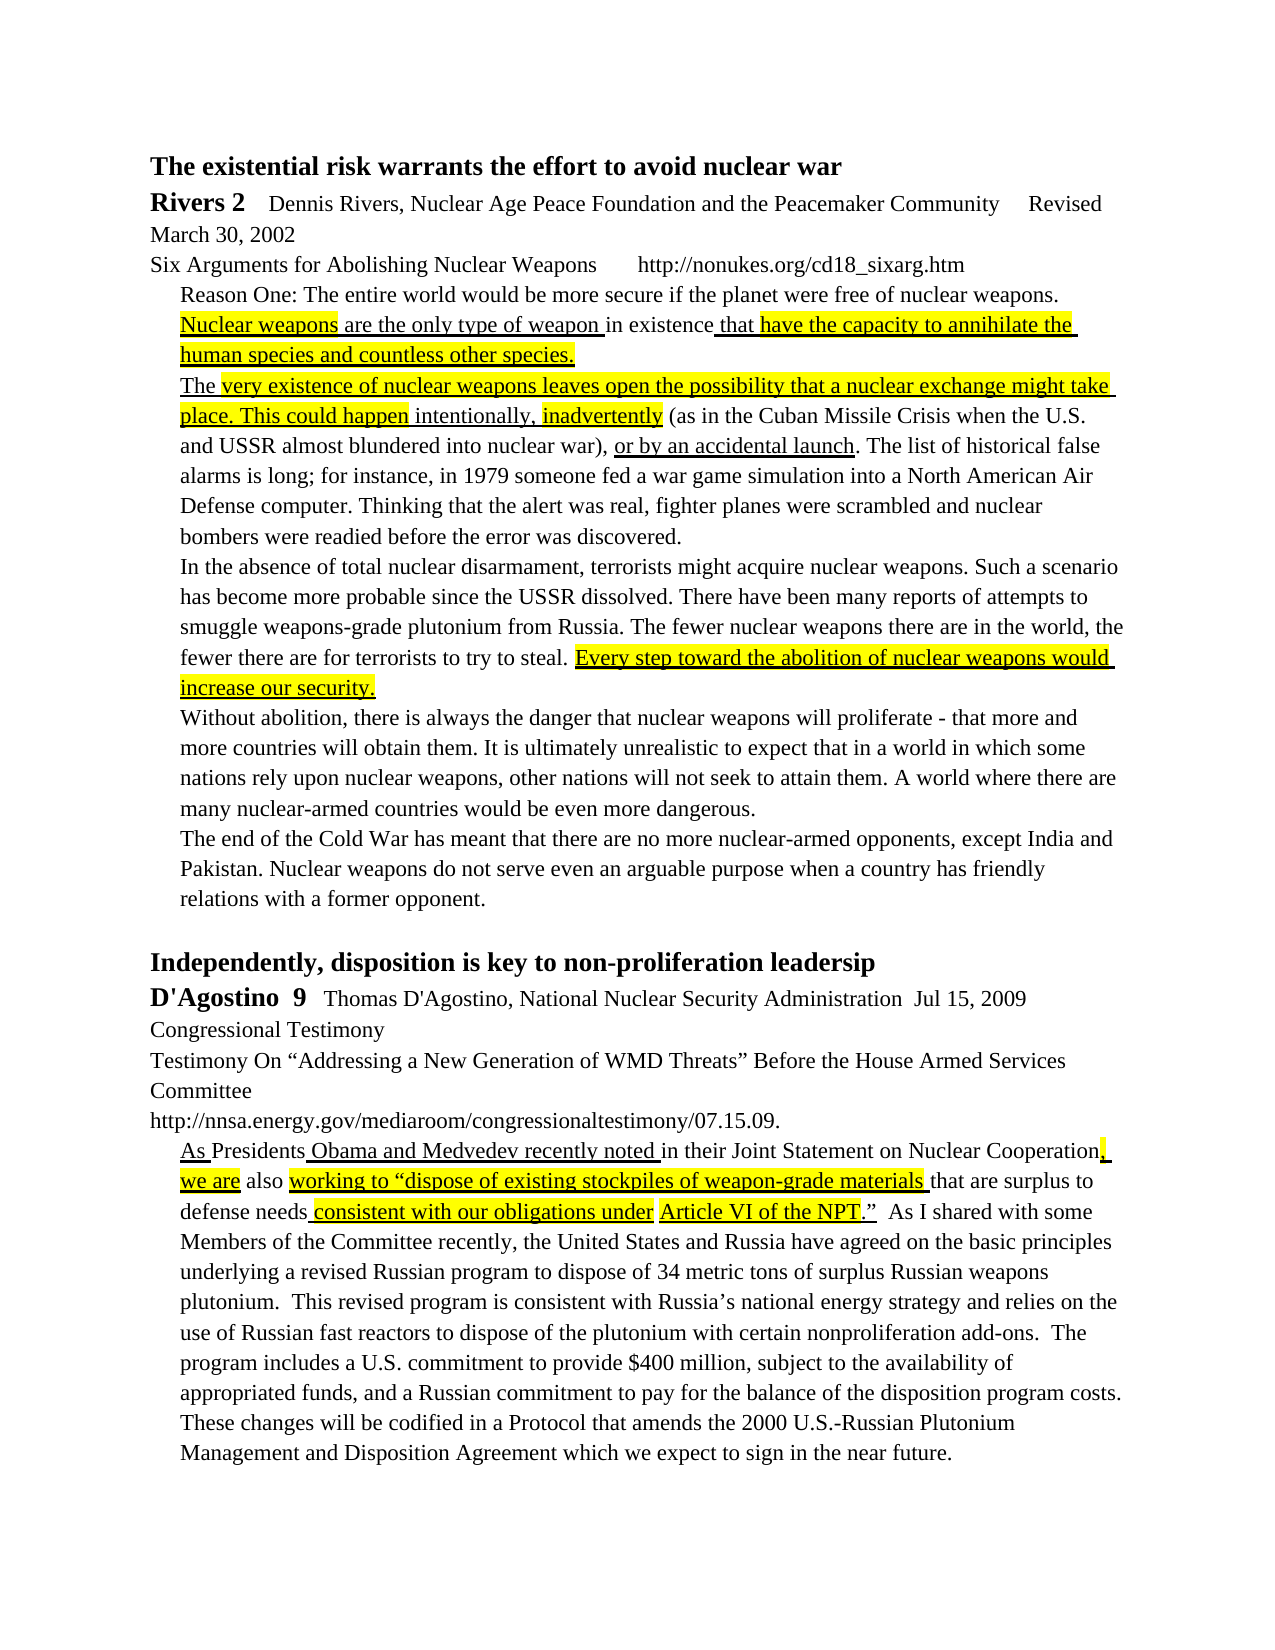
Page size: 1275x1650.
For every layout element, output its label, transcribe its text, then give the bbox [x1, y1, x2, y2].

text http://nnsa.energy.gov/mediaroom/congressionaltestimony/07.15.09. [150, 1107, 1125, 1133]
text D'Agostino 9 Thomas D'Agostino, National Nuclear Security Administration Jul 15, 2009 Congressional Testimony [150, 981, 1125, 1043]
text The very existence of nuclear weapons leaves open the possibility that a nuclear exchange might take place. This could happen intentionally, inadvertently (as in the Cuban Missile Crisis when the U.S. and USSR almost blundered into nuclear war), or by an accidental launch. The list of historical false alarms is long; for instance, in 1979 someone fed a war game simulation into a North American Air Defense computer. Thinking that the alert was real, fighter planes were scrambled and nuclear bombers were readied before the error was discovered. [180, 372, 1125, 549]
text Nuclear weapons are the only type of weapon in existence that have the capacity to annihilate the human species and countless other species. [180, 311, 1125, 368]
text Without abolition, there is always the danger that nuclear weapons will proliferate - that more and more countries will obtain them. It is ultimately unrealistic to expect that in a world in which some nations rely upon nuclear weapons, other nations will not seek to attain them. A world where there are many nuclear-armed countries would be even more dangerous. [180, 704, 1125, 821]
text Testimony On “Addressing a New Generation of WMD Threats” Before the House Armed Services Committee [150, 1047, 1125, 1103]
text Six Arguments for Abolishing Nuclear Weapons http://nonukes.org/cd18_sixarg.htm [150, 251, 1125, 277]
text Rivers 2 Dennis Rivers, Nuclear Age Peace Foundation and the Peacemaker Community Revised March 30, 2002 [150, 186, 1125, 247]
text Reason One: The entire world would be more secure if the planet were free of nuclear weapons. [180, 281, 1125, 307]
subtitle The existential risk warrants the effort to avoid nuclear war [150, 150, 1125, 181]
text In the absence of total nuclear disarmament, terrorists might acquire nuclear weapons. Such a scenario has become more probable since the USSR dissolved. There have been many reports of attempts to smuggle weapons-grade plutonium from Russia. The fewer nuclear weapons there are in the world, the fewer there are for terrorists to try to steal. Every step toward the abolition of nuclear weapons would increase our security. [180, 553, 1125, 700]
text Independently, disposition is key to non-proliferation leadersip [150, 946, 1125, 977]
text As Presidents Obama and Medvedev recently noted in their Joint Statement on Nuclear Cooperation, we are also working to “dispose of existing stockpiles of weapon-grade materials that are surplus to defense needs consistent with our obligations under Article VI of the NPT.” As I shared with some Members of the Committee recently, the United States and Russia have agreed on the basic principles underlying a revised Russian program to dispose of 34 metric tons of surplus Russian weapons plutonium. This revised program is consistent with Russia’s national energy strategy and relies on the use of Russian fast reactors to dispose of the plutonium with certain nonproliferation add-ons. The program includes a U.S. commitment to provide $400 million, subject to the availability of appropriated funds, and a Russian commitment to pay for the balance of the disposition program costs. These changes will be codified in a Protocol that amends the 2000 U.S.-Russian Plutonium Management and Disposition Agreement which we expect to sign in the near future. [180, 1137, 1125, 1466]
text The end of the Cold War has meant that there are no more nuclear-armed opponents, except India and Pakistan. Nuclear weapons do not serve even an arguable purpose when a country has friendly relations with a former opponent. [180, 825, 1125, 912]
